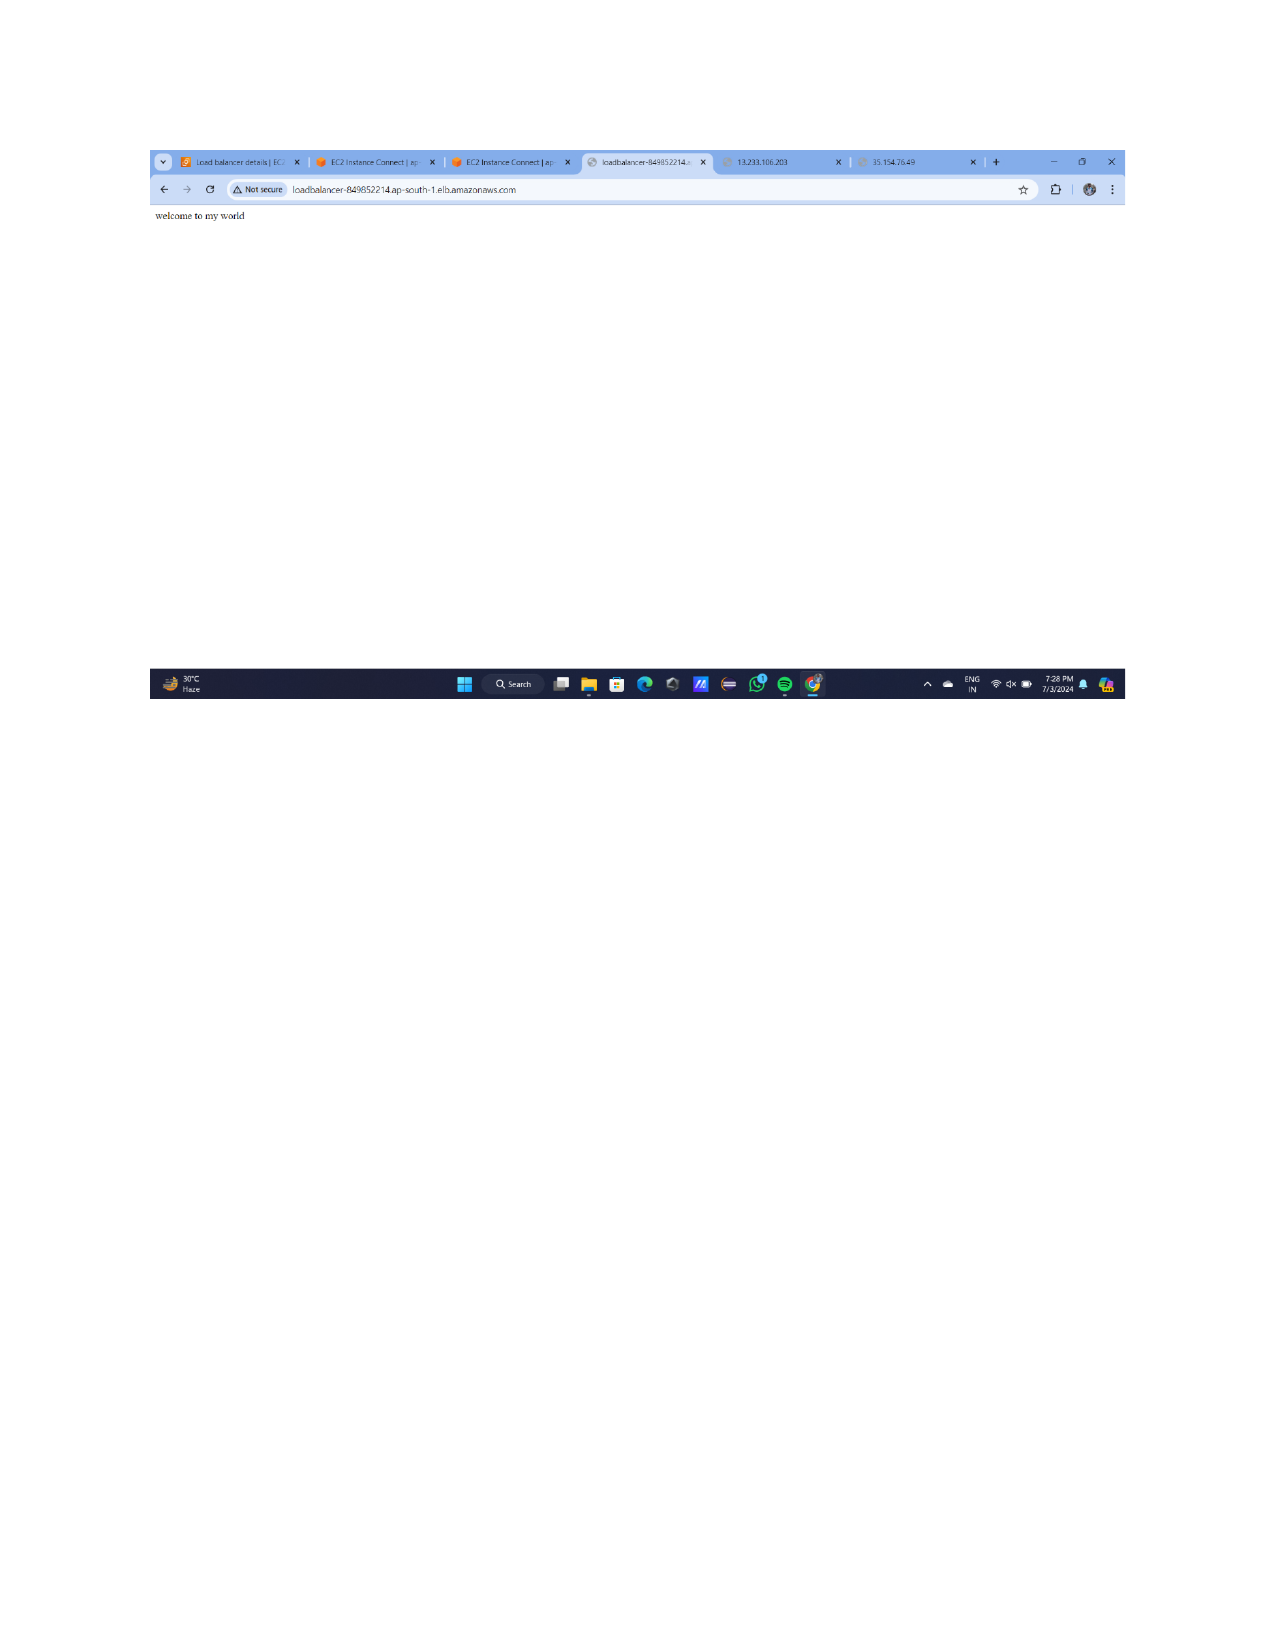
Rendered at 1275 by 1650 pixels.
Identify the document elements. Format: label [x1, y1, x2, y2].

picture [150, 150, 1125, 699]
